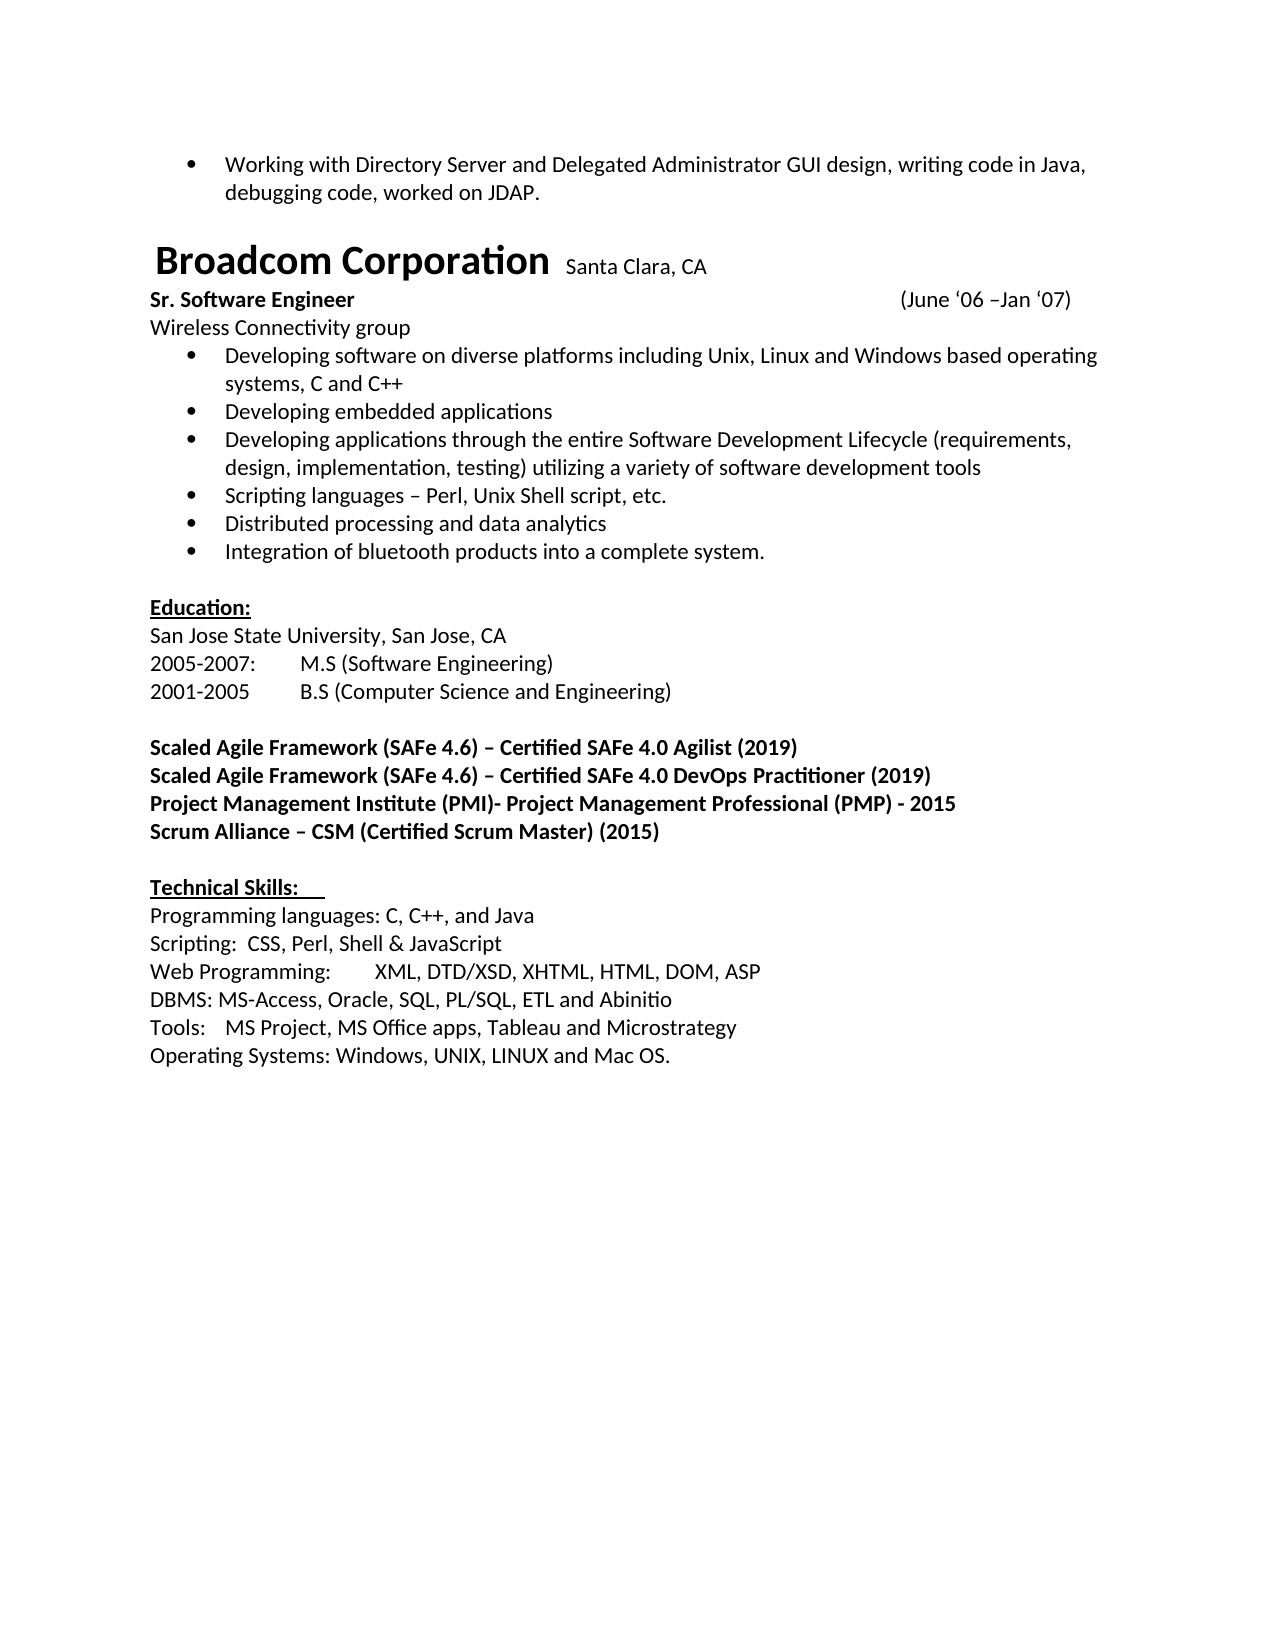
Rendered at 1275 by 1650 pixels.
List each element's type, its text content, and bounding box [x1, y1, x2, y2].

list Distributed processing and data analytics [187, 509, 1125, 537]
list Developing embedded applications [187, 397, 1125, 425]
text Tools: MS Project, MS Office apps, Tableau and Microstrategy [150, 1013, 1125, 1041]
text 2005-2007: M.S (Software Engineering) [150, 649, 1125, 677]
text Broadcom Corporation Santa Clara, CA [150, 234, 1125, 285]
list Developing applications through the entire Software Development Lifecycle (requirements, design, implementation, testing) utilizing a variety of software development tools [187, 425, 1125, 481]
text Scrum Alliance – CSM (Certified Scrum Master) (2015) [150, 817, 1125, 845]
text Wireless Connectivity group [150, 313, 1125, 341]
text DBMS: MS-Access, Oracle, SQL, PL/SQL, ETL and Abinitio [150, 985, 1125, 1013]
text 2001-2005 B.S (Computer Science and Engineering) [150, 677, 1125, 705]
text Operating Systems: Windows, UNIX, LINUX and Mac OS. [150, 1041, 1125, 1069]
text Programming languages: C, C++, and Java [150, 901, 1125, 929]
text Web Programming: XML, DTD/XSD, XHTML, HTML, DOM, ASP [150, 957, 1125, 985]
text San Jose State University, San Jose, CA [150, 621, 1125, 649]
list Scripting languages – Perl, Unix Shell script, etc. [187, 481, 1125, 509]
text Technical Skills: [150, 873, 1125, 901]
list Integration of bluetooth products into a complete system. [187, 537, 1125, 565]
list Working with Directory Server and Delegated Administrator GUI design, writing code in Java, debugging code, worked on JDAP. [187, 150, 1125, 206]
text Sr. Software Engineer (June ‘06 –Jan ‘07) [150, 285, 1125, 313]
text Scaled Agile Framework (SAFe 4.6) – Certified SAFe 4.0 DevOps Practitioner (2019) [150, 761, 1125, 789]
list Developing software on diverse platforms including Unix, Linux and Windows based operating systems, C and C++ [187, 341, 1125, 397]
text Scripting: CSS, Perl, Shell & JavaScript [150, 929, 1125, 957]
text Scaled Agile Framework (SAFe 4.6) – Certified SAFe 4.0 Agilist (2019) [150, 733, 1125, 761]
text Project Management Institute (PMI)- Project Management Professional (PMP) - 2015 [150, 789, 1125, 817]
text Education: [150, 593, 1125, 621]
